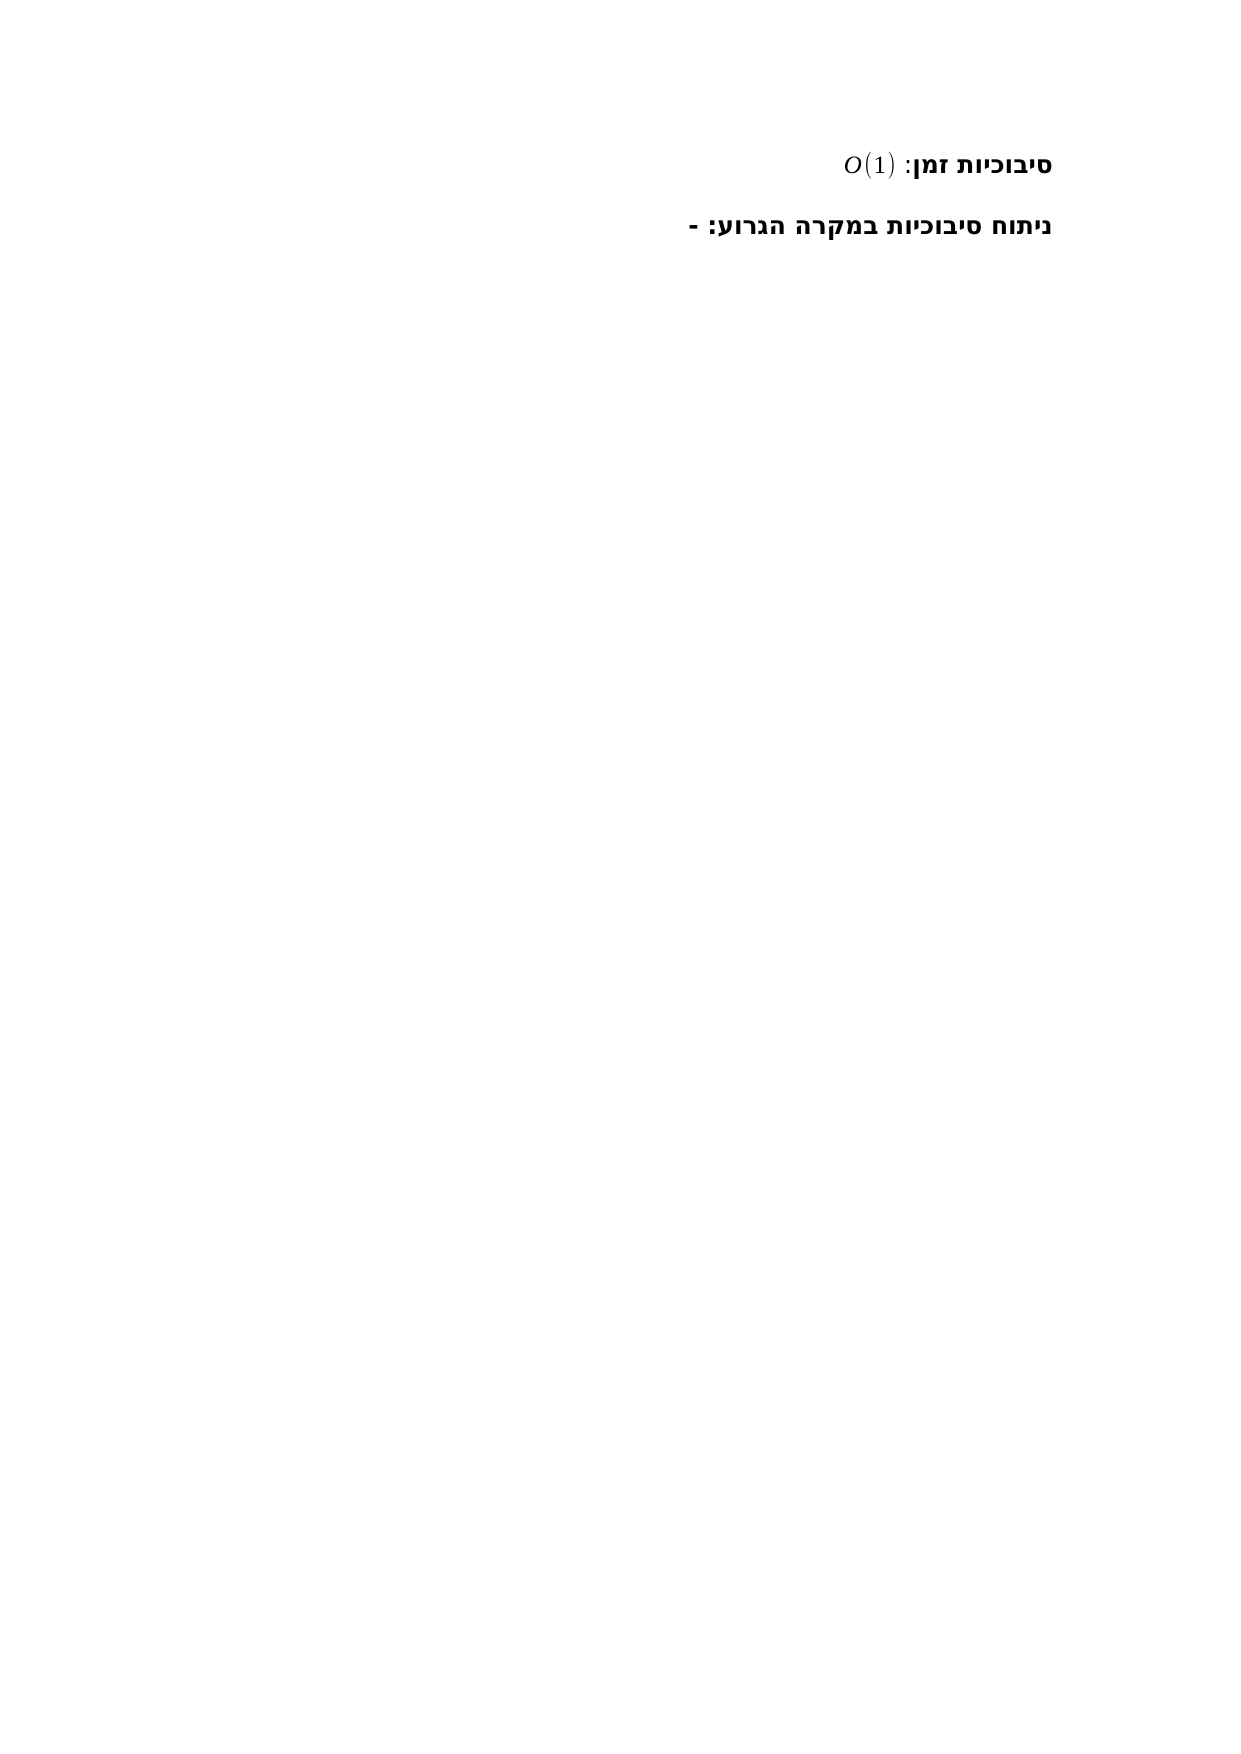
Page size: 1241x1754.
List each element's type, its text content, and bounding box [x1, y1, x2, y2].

text סיבוכיות זמן: [187, 150, 1053, 180]
text ניתוח סיבוכיות במקרה הגרוע: - [187, 211, 1053, 240]
